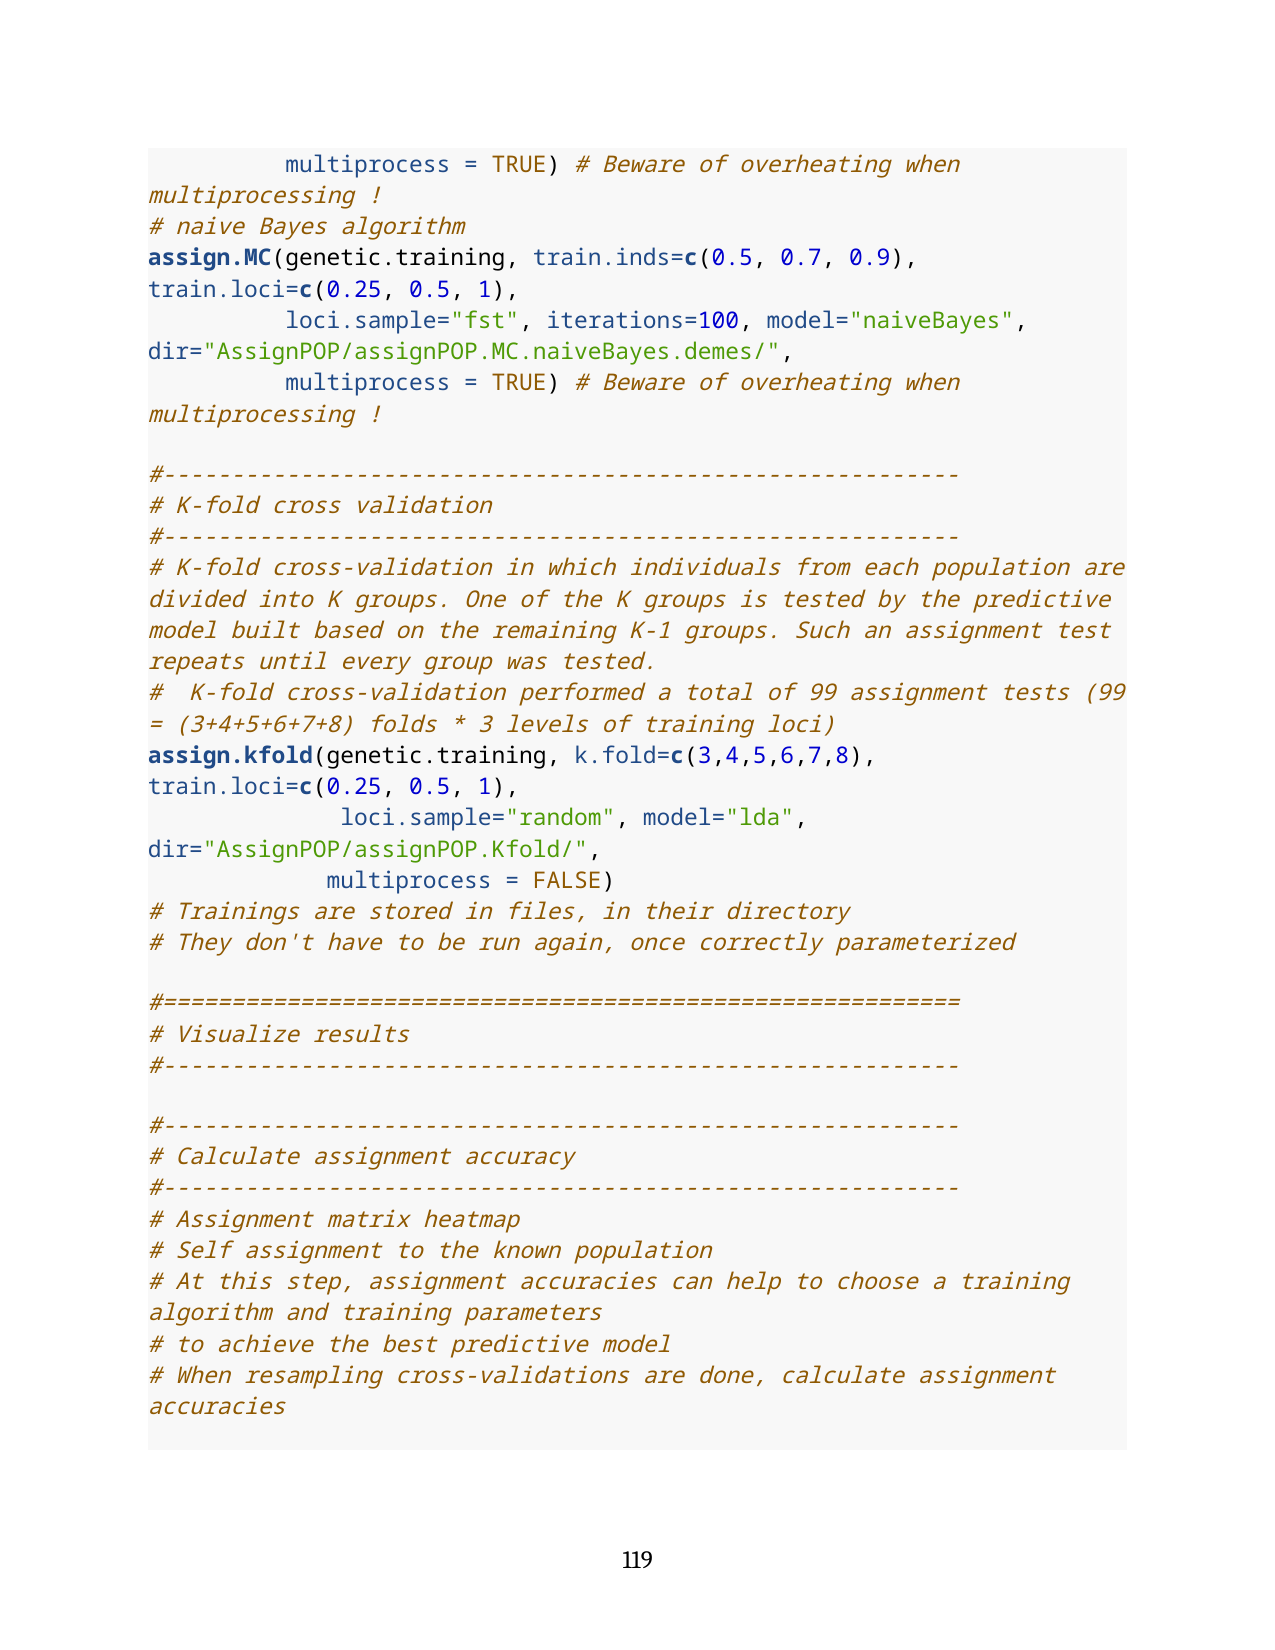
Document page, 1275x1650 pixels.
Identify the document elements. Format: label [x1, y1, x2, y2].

text [148, 148, 1127, 1450]
